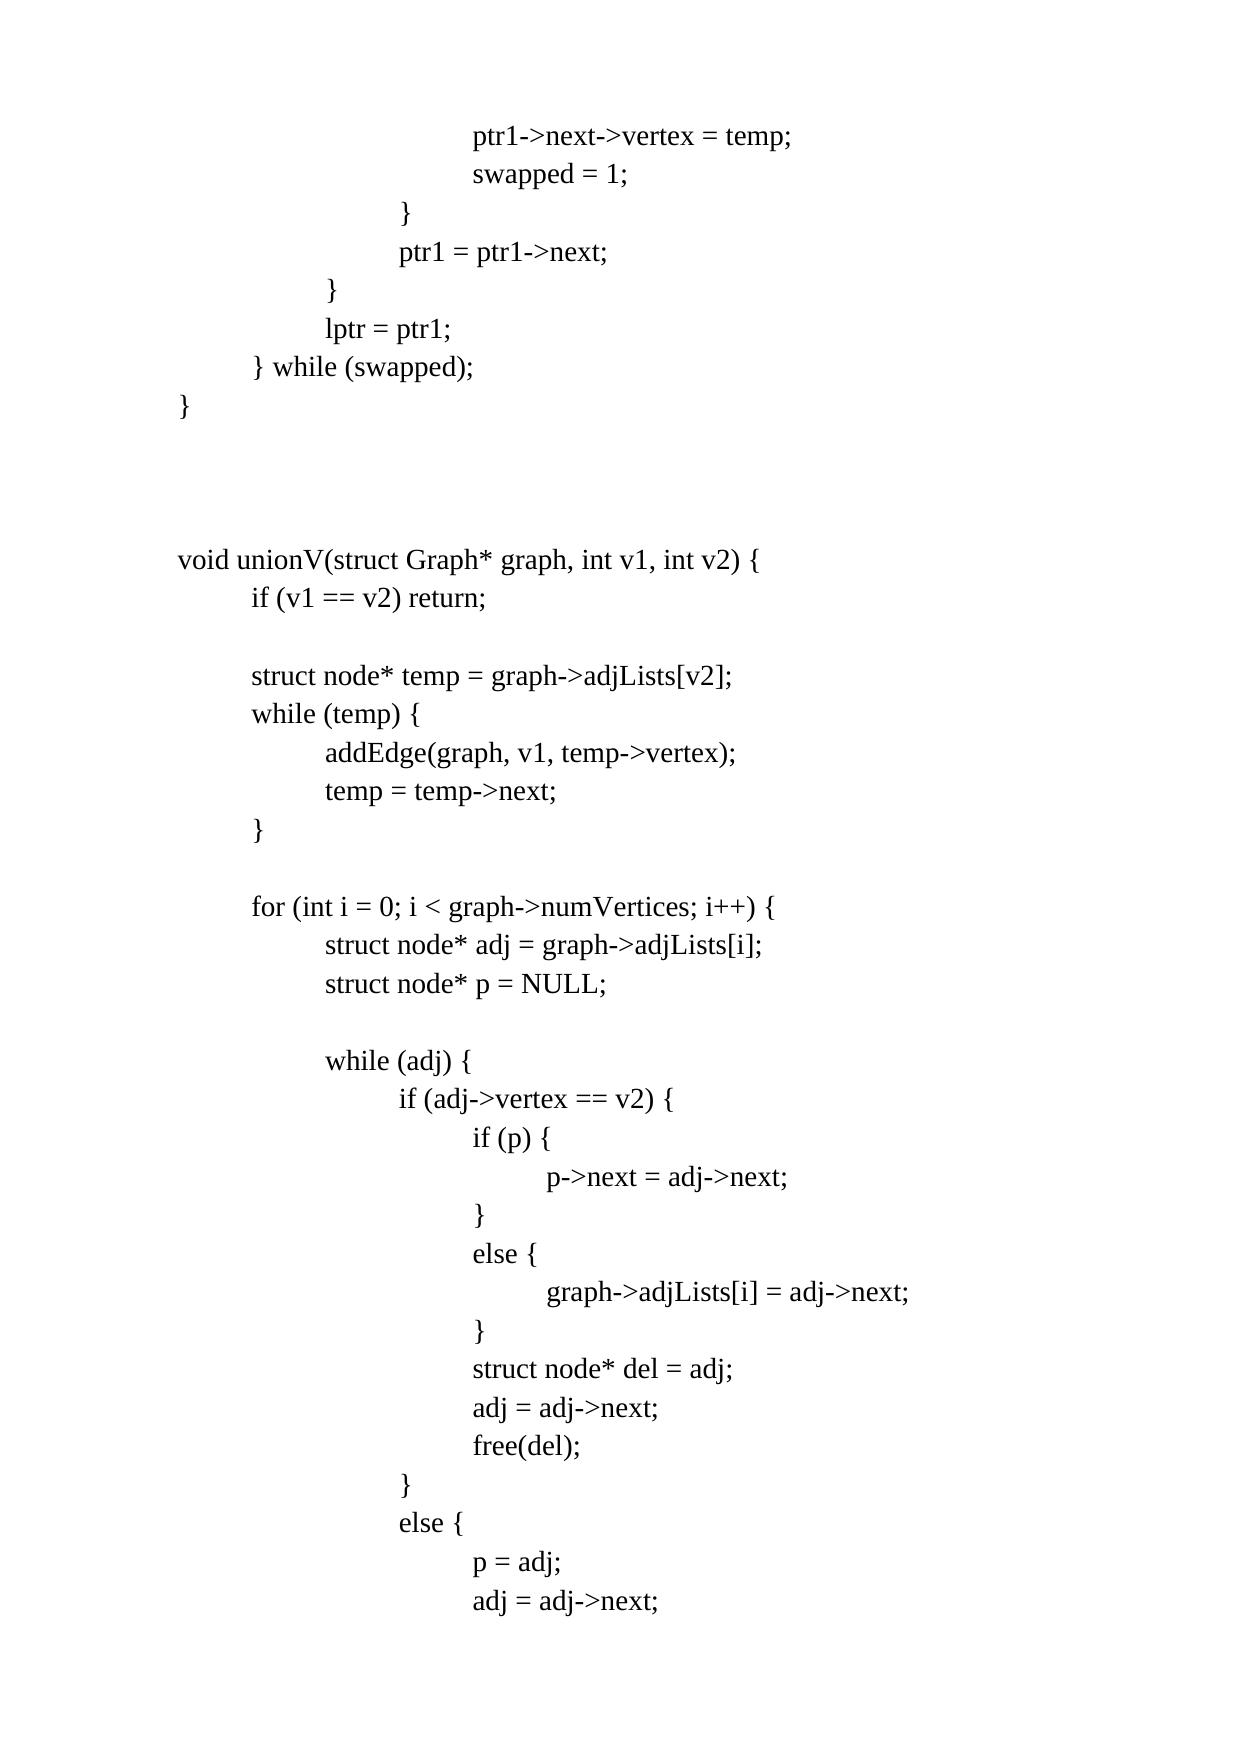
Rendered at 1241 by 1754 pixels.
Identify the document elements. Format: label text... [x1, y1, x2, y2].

text if (v1 == v2) return; [177, 581, 1152, 614]
text } [177, 388, 1152, 421]
text if (p) { [177, 1120, 1152, 1154]
text adj = adj->next; [177, 1583, 1152, 1616]
text struct node* temp = graph->adjLists[v2]; [177, 658, 1152, 691]
text ptr1->next->vertex = temp; [177, 118, 1152, 152]
text if (adj->vertex == v2) { [177, 1082, 1152, 1115]
text } [177, 812, 1152, 845]
text else { [177, 1506, 1152, 1539]
text } [177, 1197, 1152, 1231]
text graph->adjLists[i] = adj->next; [177, 1274, 1152, 1308]
text while (temp) { [177, 696, 1152, 730]
text struct node* adj = graph->adjLists[i]; [177, 927, 1152, 961]
text ptr1 = ptr1->next; [177, 234, 1152, 267]
text } [177, 272, 1152, 306]
text } [177, 1467, 1152, 1501]
text swapped = 1; [177, 157, 1152, 190]
text struct node* del = adj; [177, 1351, 1152, 1385]
text free(del); [177, 1428, 1152, 1462]
text addEdge(graph, v1, temp->vertex); [177, 735, 1152, 768]
text } [177, 1313, 1152, 1346]
text } while (swapped); [177, 349, 1152, 383]
text while (adj) { [177, 1043, 1152, 1077]
text } [177, 195, 1152, 229]
text lptr = ptr1; [177, 311, 1152, 344]
text else { [177, 1236, 1152, 1269]
text p = adj; [177, 1544, 1152, 1578]
text for (int i = 0; i < graph->numVertices; i++) { [177, 889, 1152, 922]
text adj = adj->next; [177, 1390, 1152, 1423]
text p->next = adj->next; [177, 1159, 1152, 1192]
text void unionV(struct Graph* graph, int v1, int v2) { [177, 542, 1152, 576]
text temp = temp->next; [177, 773, 1152, 807]
text struct node* p = NULL; [177, 966, 1152, 999]
